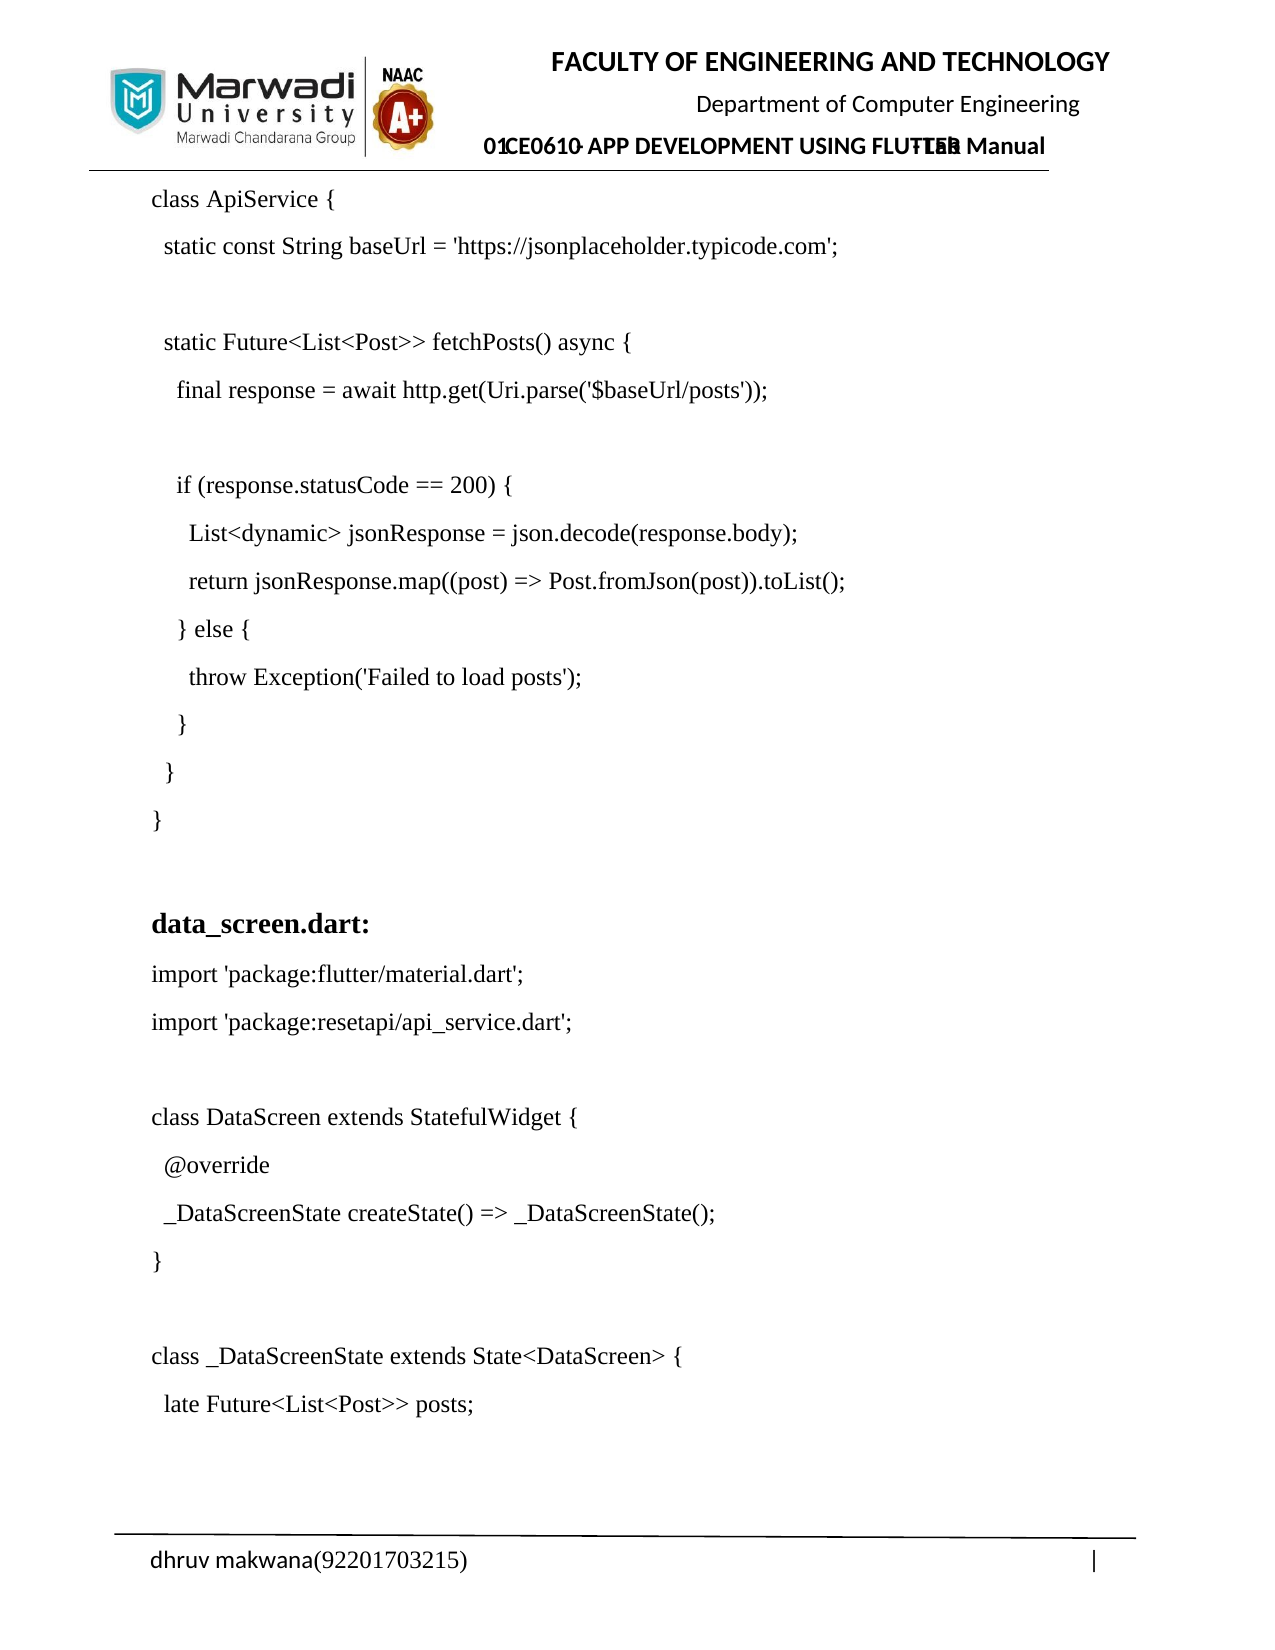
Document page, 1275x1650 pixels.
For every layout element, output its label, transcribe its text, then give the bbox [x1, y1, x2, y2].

text class _DataScreenState extends State<DataScreen> { [151, 1341, 945, 1370]
text final response = await http.get(Uri.parse('$baseUrl/posts')); [151, 375, 945, 404]
text late Future<List<Post>> posts; [151, 1389, 945, 1418]
text data_screen.dart: [151, 906, 945, 939]
text } [151, 757, 945, 786]
text } else { [151, 614, 945, 643]
text static const String baseUrl = 'https://jsonplaceholder.typicode.com'; [151, 231, 945, 260]
text } [151, 805, 945, 834]
text class DataScreen extends StatefulWidget { [151, 1102, 945, 1131]
text _DataScreenState createState() => _DataScreenState(); [151, 1198, 945, 1227]
text } [151, 1246, 945, 1274]
text throw Exception('Failed to load posts'); [151, 662, 945, 691]
text import 'package:resetapi/api_service.dart'; [151, 1007, 945, 1035]
text static Future<List<Post>> fetchPosts() async { [151, 327, 945, 356]
text class ApiService { [151, 150, 945, 212]
text import 'package:flutter/material.dart'; [151, 959, 945, 988]
text return jsonResponse.map((post) => Post.fromJson(post)).toList(); [151, 566, 945, 595]
text List<dynamic> jsonResponse = json.decode(response.body); [151, 518, 945, 547]
text @override [151, 1150, 945, 1179]
text } [151, 709, 945, 738]
text if (response.statusCode == 200) { [151, 471, 945, 499]
picture [100, 44, 443, 169]
